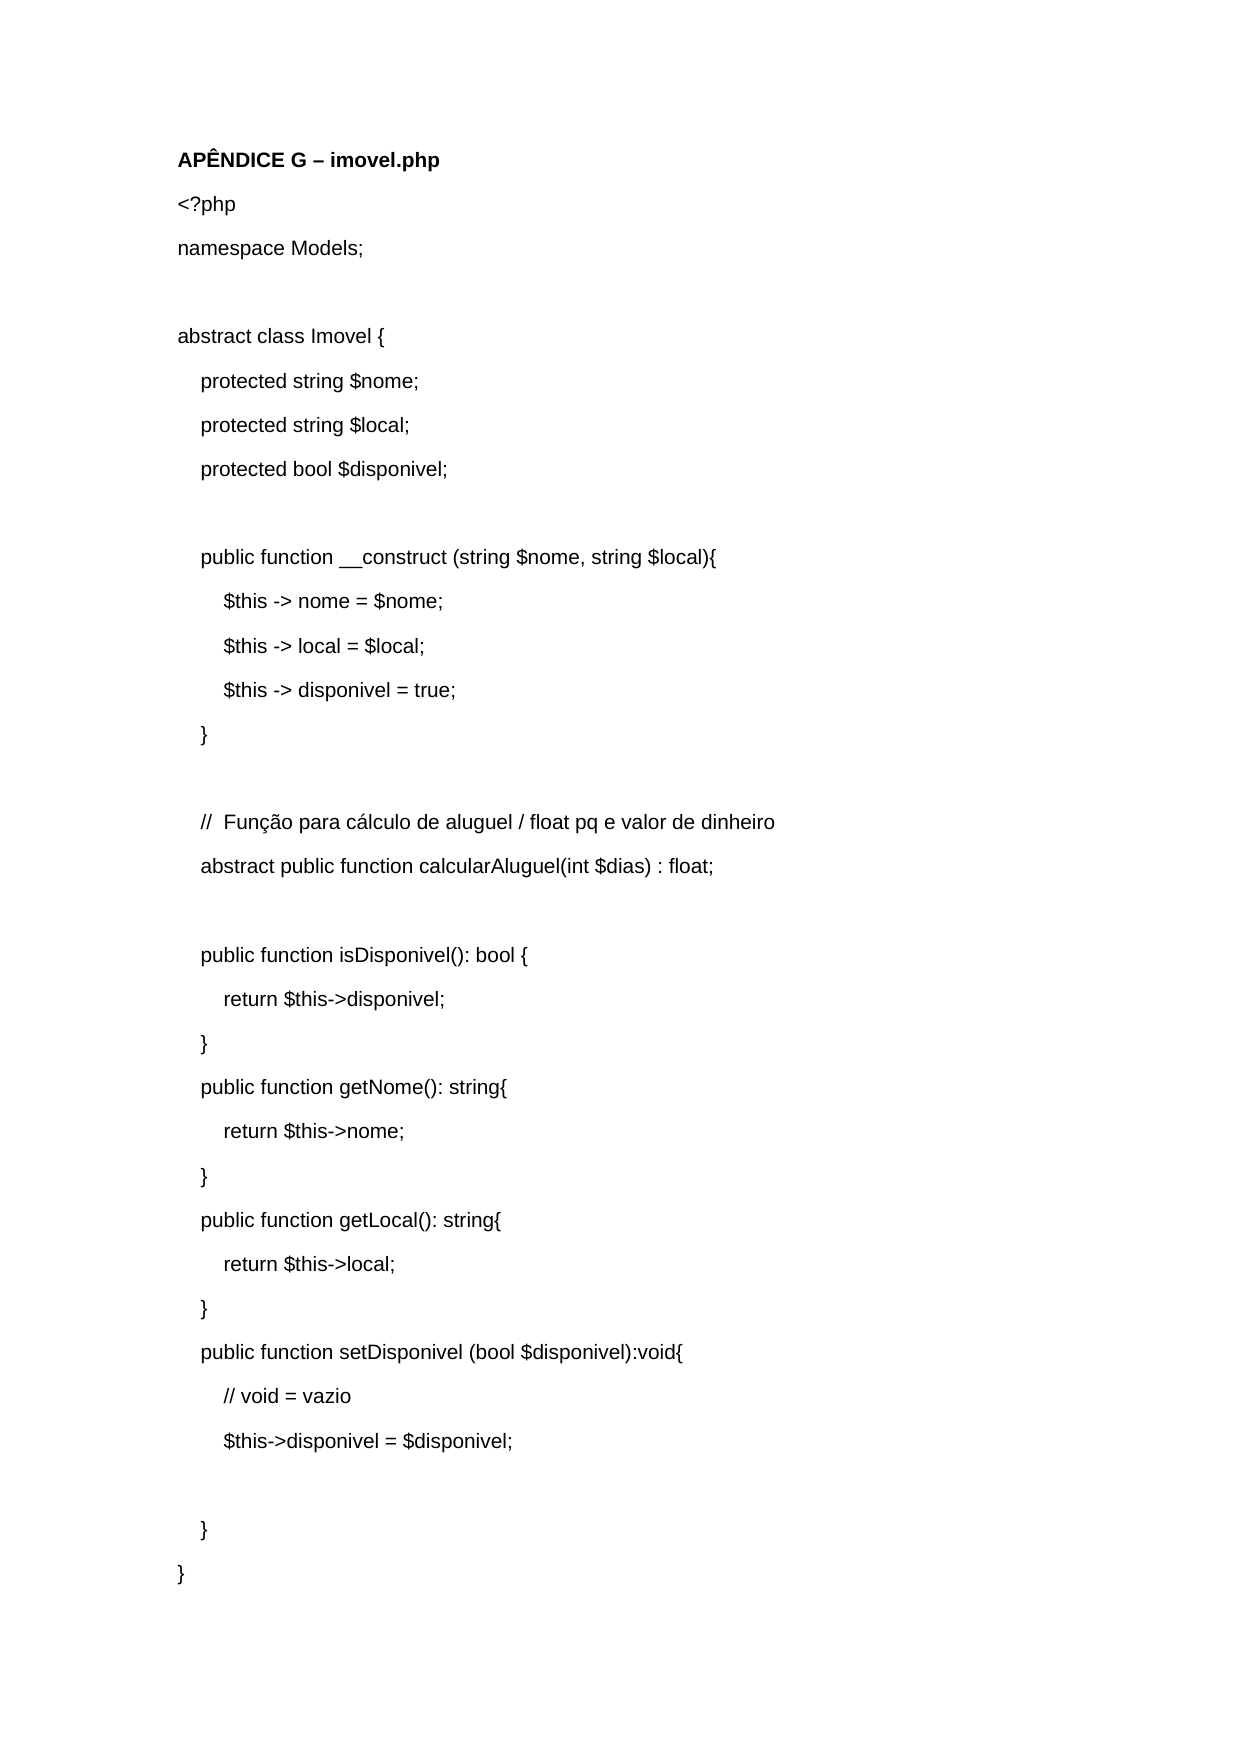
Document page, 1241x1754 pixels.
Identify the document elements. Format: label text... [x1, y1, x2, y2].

text $this -> nome = $nome; [177, 589, 1063, 613]
text namespace Models; [177, 236, 1063, 260]
text <?php [177, 192, 1063, 216]
text $this -> local = $local; [177, 633, 1063, 657]
text // void = vazio [177, 1384, 1063, 1408]
text // Função para cálculo de aluguel / float pq e valor de dinheiro [177, 810, 1063, 834]
text public function getLocal(): string{ [177, 1208, 1063, 1232]
text APÊNDICE G – imovel.php [177, 148, 1063, 172]
text public function isDisponivel(): bool { [177, 943, 1063, 967]
text } [177, 1517, 1063, 1541]
text protected string $nome; [177, 368, 1063, 392]
text return $this->local; [177, 1252, 1063, 1276]
text $this -> disponivel = true; [177, 678, 1063, 702]
text return $this->disponivel; [177, 987, 1063, 1011]
text $this->disponivel = $disponivel; [177, 1428, 1063, 1452]
text abstract public function calcularAluguel(int $dias) : float; [177, 854, 1063, 878]
text abstract class Imovel { [177, 324, 1063, 348]
text public function getNome(): string{ [177, 1075, 1063, 1099]
text } [177, 1561, 1063, 1585]
text } [177, 1296, 1063, 1320]
text protected string $local; [177, 413, 1063, 437]
text return $this->nome; [177, 1119, 1063, 1143]
text } [177, 1031, 1063, 1055]
text protected bool $disponivel; [177, 457, 1063, 481]
text } [177, 722, 1063, 746]
text public function __construct (string $nome, string $local){ [177, 545, 1063, 569]
text } [177, 1163, 1063, 1187]
text public function setDisponivel (bool $disponivel):void{ [177, 1340, 1063, 1364]
